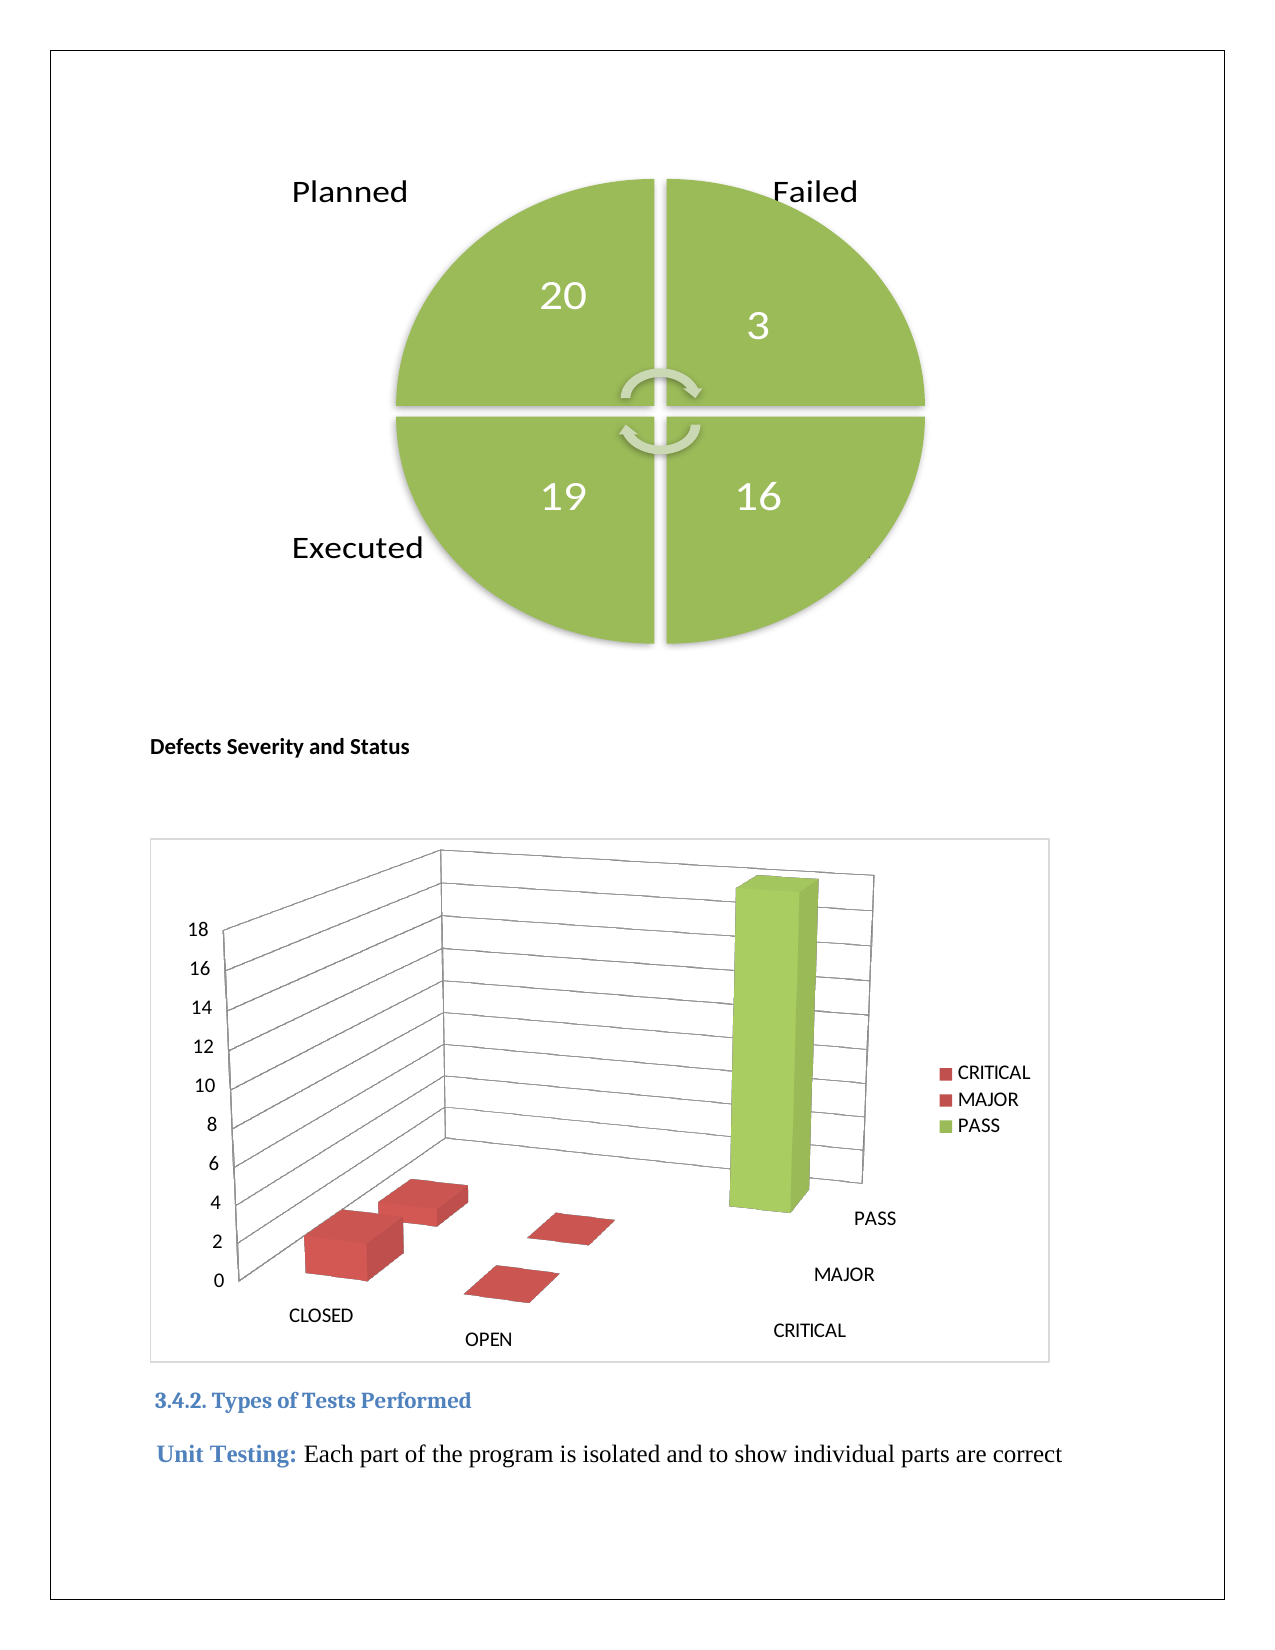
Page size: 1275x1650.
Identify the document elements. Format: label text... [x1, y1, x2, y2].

text Defects Severity and Status [150, 732, 1125, 760]
text Unit Testing: Each part of the program is isolated and to show individual parts are correct [150, 1439, 1125, 1468]
text 3.4.2. Types of Tests Performed [150, 1388, 1125, 1414]
